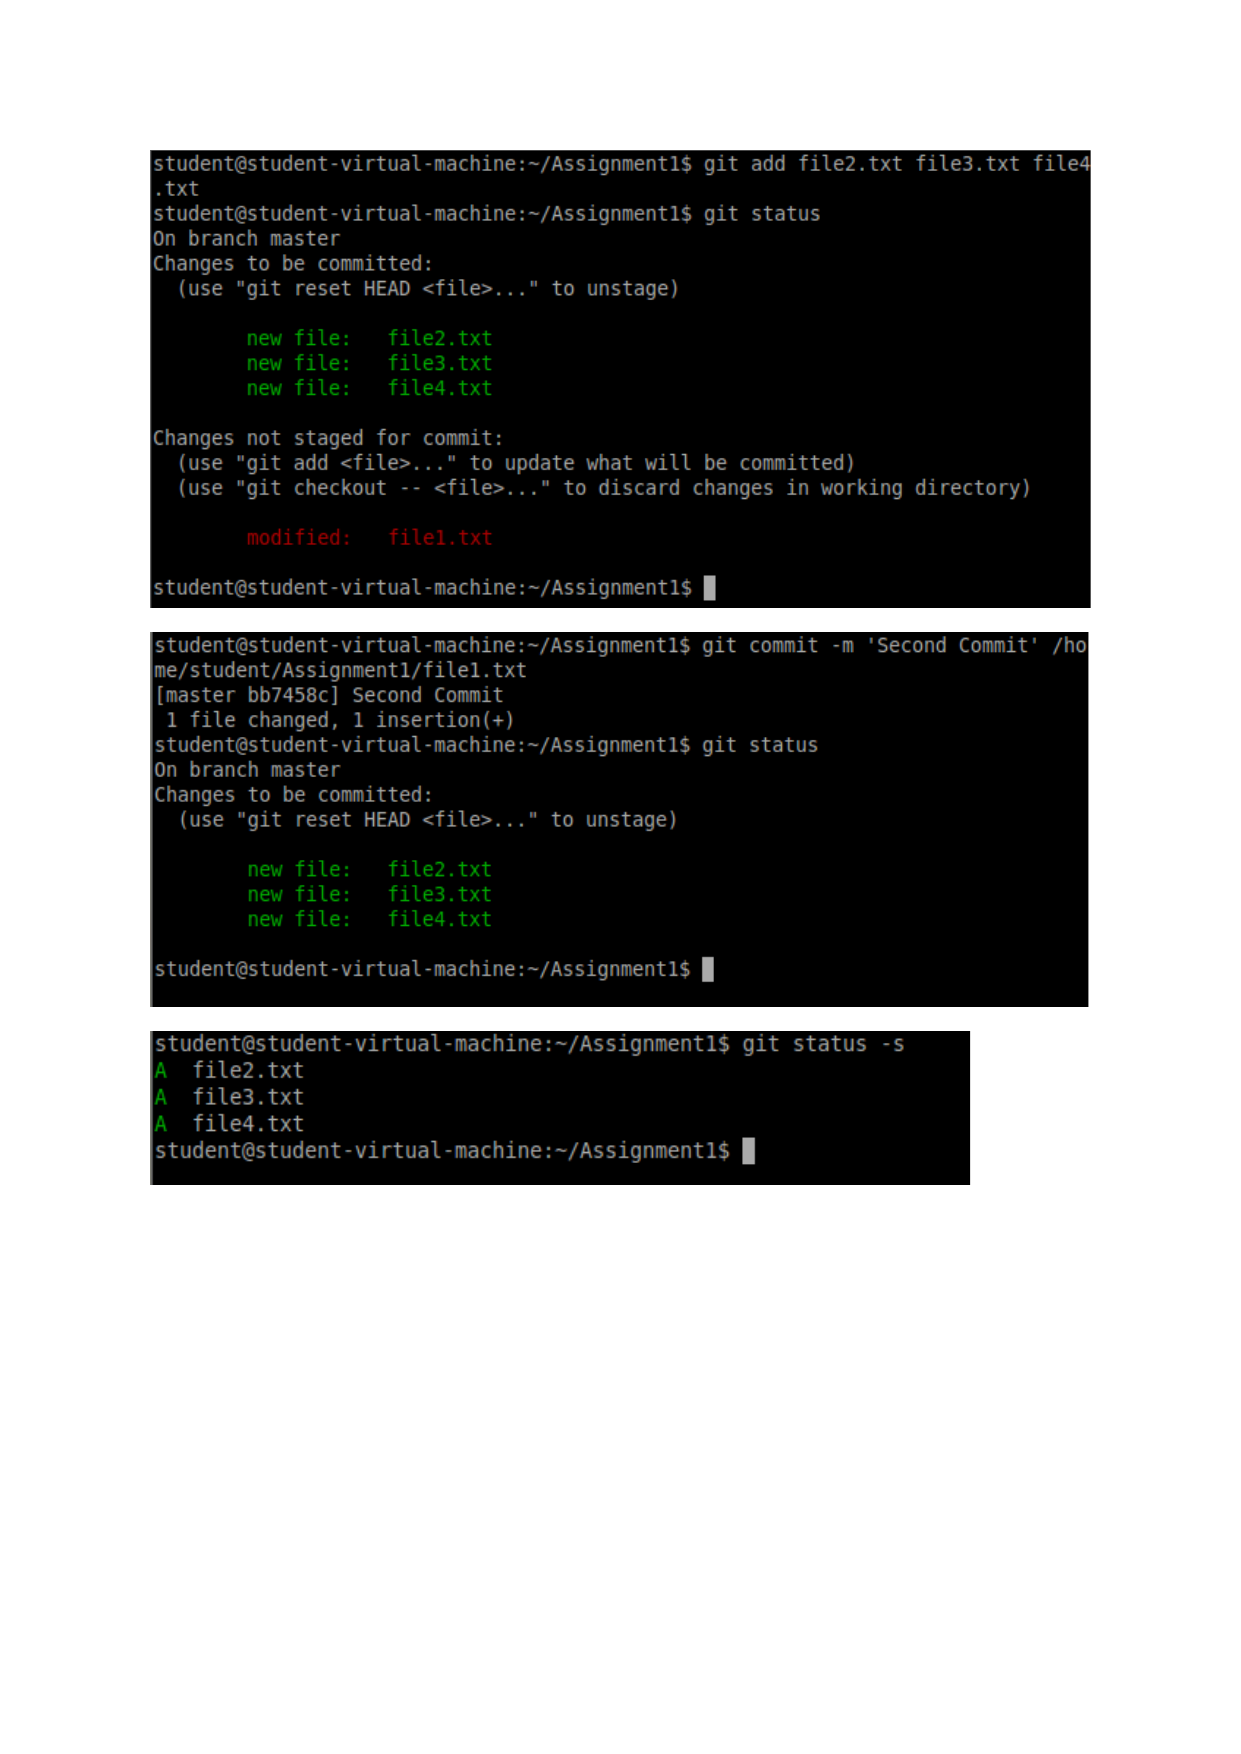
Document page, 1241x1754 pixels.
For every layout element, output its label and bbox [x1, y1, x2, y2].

picture [150, 632, 1089, 1007]
picture [150, 1031, 971, 1185]
picture [150, 150, 1091, 608]
